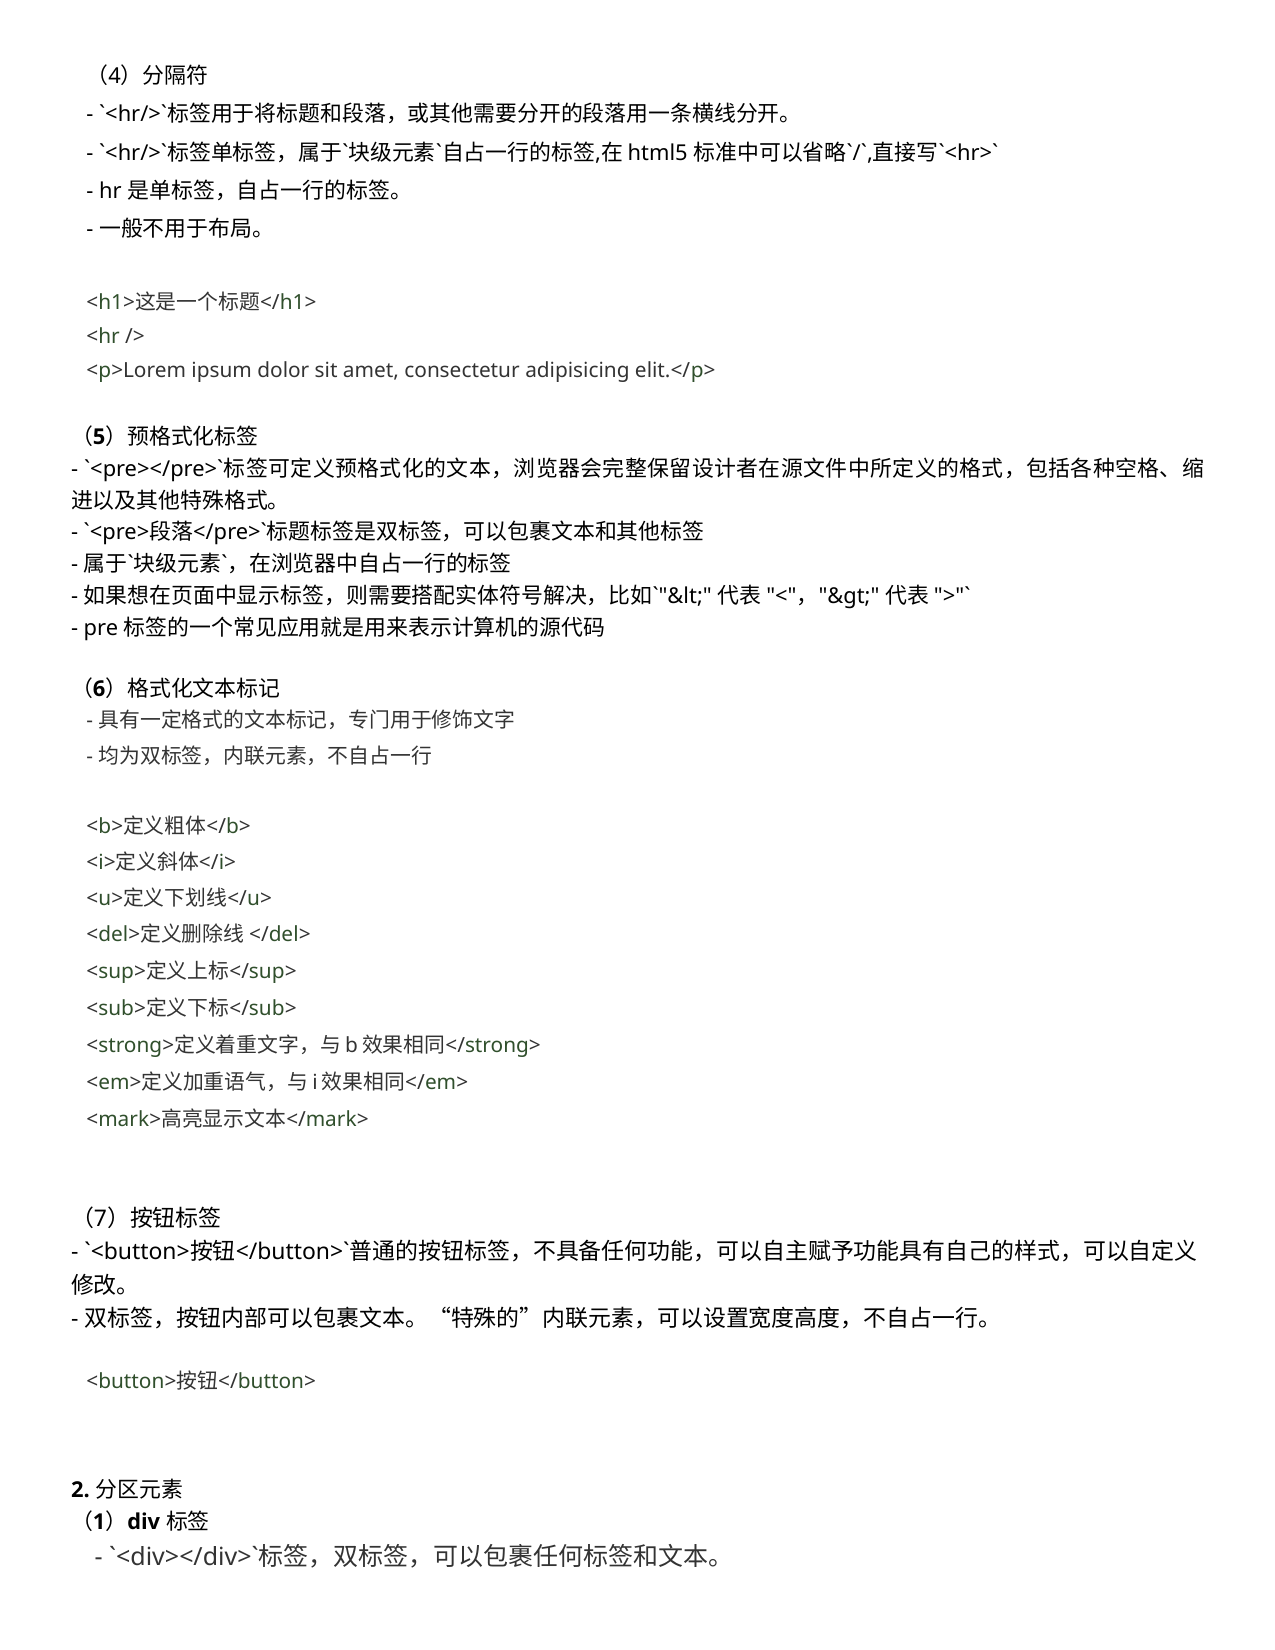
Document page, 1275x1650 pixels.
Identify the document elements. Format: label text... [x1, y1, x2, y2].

text <em>定义加重语⽓，与i效果相同</em> [86, 1066, 1206, 1096]
text - `<pre></pre>`标签可定义预格式化的文本，浏览器会完整保留设计者在源文件中所定义的格式，包括各种空格、缩进以及其他特殊格式。 [71, 451, 1206, 514]
text - `<pre>段落</pre>`标题标签是双标签，可以包裹文本和其他标签 [71, 514, 1206, 546]
text （4）分隔符 [86, 58, 1206, 90]
text - 一般不用于布局。 [86, 211, 1206, 243]
text （1）div 标签 [71, 1504, 1206, 1536]
text 2. 分区元素 [71, 1472, 1206, 1504]
text （7）按钮标签 [71, 1200, 1206, 1233]
text <mark>⾼亮显示⽂本</mark> [86, 1102, 1206, 1132]
text <strong>定义着重⽂字，与b效果相同</strong> [86, 1029, 1206, 1059]
text - pre 标签的一个常见应用就是用来表示计算机的源代码 [71, 610, 1206, 641]
text - `<hr/>`标签用于将标题和段落，或其他需要分开的段落用一条横线分开。 [86, 96, 1206, 128]
text - 如果想在页面中显示标签，则需要搭配实体符号解决，比如`"&lt;" 代表 "<"，"&gt;" 代表 ">"` [71, 578, 1206, 610]
text （6）格式化⽂本标记 [71, 671, 1206, 703]
text <button>按钮</button> [86, 1364, 1206, 1395]
text - `<button>按钮</button>`普通的按钮标签，不具备任何功能，可以自主赋予功能具有自己的样式，可以自定义修改。 [71, 1233, 1206, 1300]
text <p>Lorem ipsum dolor sit amet, consectetur adipisicing elit.</p> [86, 355, 1112, 384]
text - 属于`块级元素`，在浏览器中自占一行的标签 [71, 546, 1206, 578]
text - 具有一定格式的文本标记，专门用于修饰文字 [86, 703, 1112, 733]
text <del>定义删除线 </del> [86, 918, 1206, 948]
text <h1>这是⼀个标题</h1> [86, 285, 1206, 315]
text <hr /> [86, 321, 1112, 350]
text - 双标签，按钮内部可以包裹文本。“特殊的”内联元素，可以设置宽度高度，不自占一行。 [71, 1300, 1206, 1333]
text - `<div></div>`标签，双标签，可以包裹任何标签和文本。 [94, 1536, 1206, 1572]
text <sup>定义上标</sup> [86, 955, 1206, 985]
text - `<hr/>`标签单标签，属于`块级元素`自占一行的标签,在 html5 标准中可以省略`/`,直接写`<hr>` [86, 134, 1206, 166]
text <u>定义下划线</u> [86, 881, 1206, 911]
text <i>定义斜体</i> [86, 845, 1112, 875]
text - hr 是单标签，自占一行的标签。 [86, 173, 1206, 204]
text <sub>定义下标</sub> [86, 992, 1206, 1022]
text <b>定义粗体</b> [86, 809, 1112, 839]
text （5）预格式化标签 [71, 419, 1206, 451]
text - 均为双标签，内联元素，不自占一行 [86, 739, 1112, 769]
